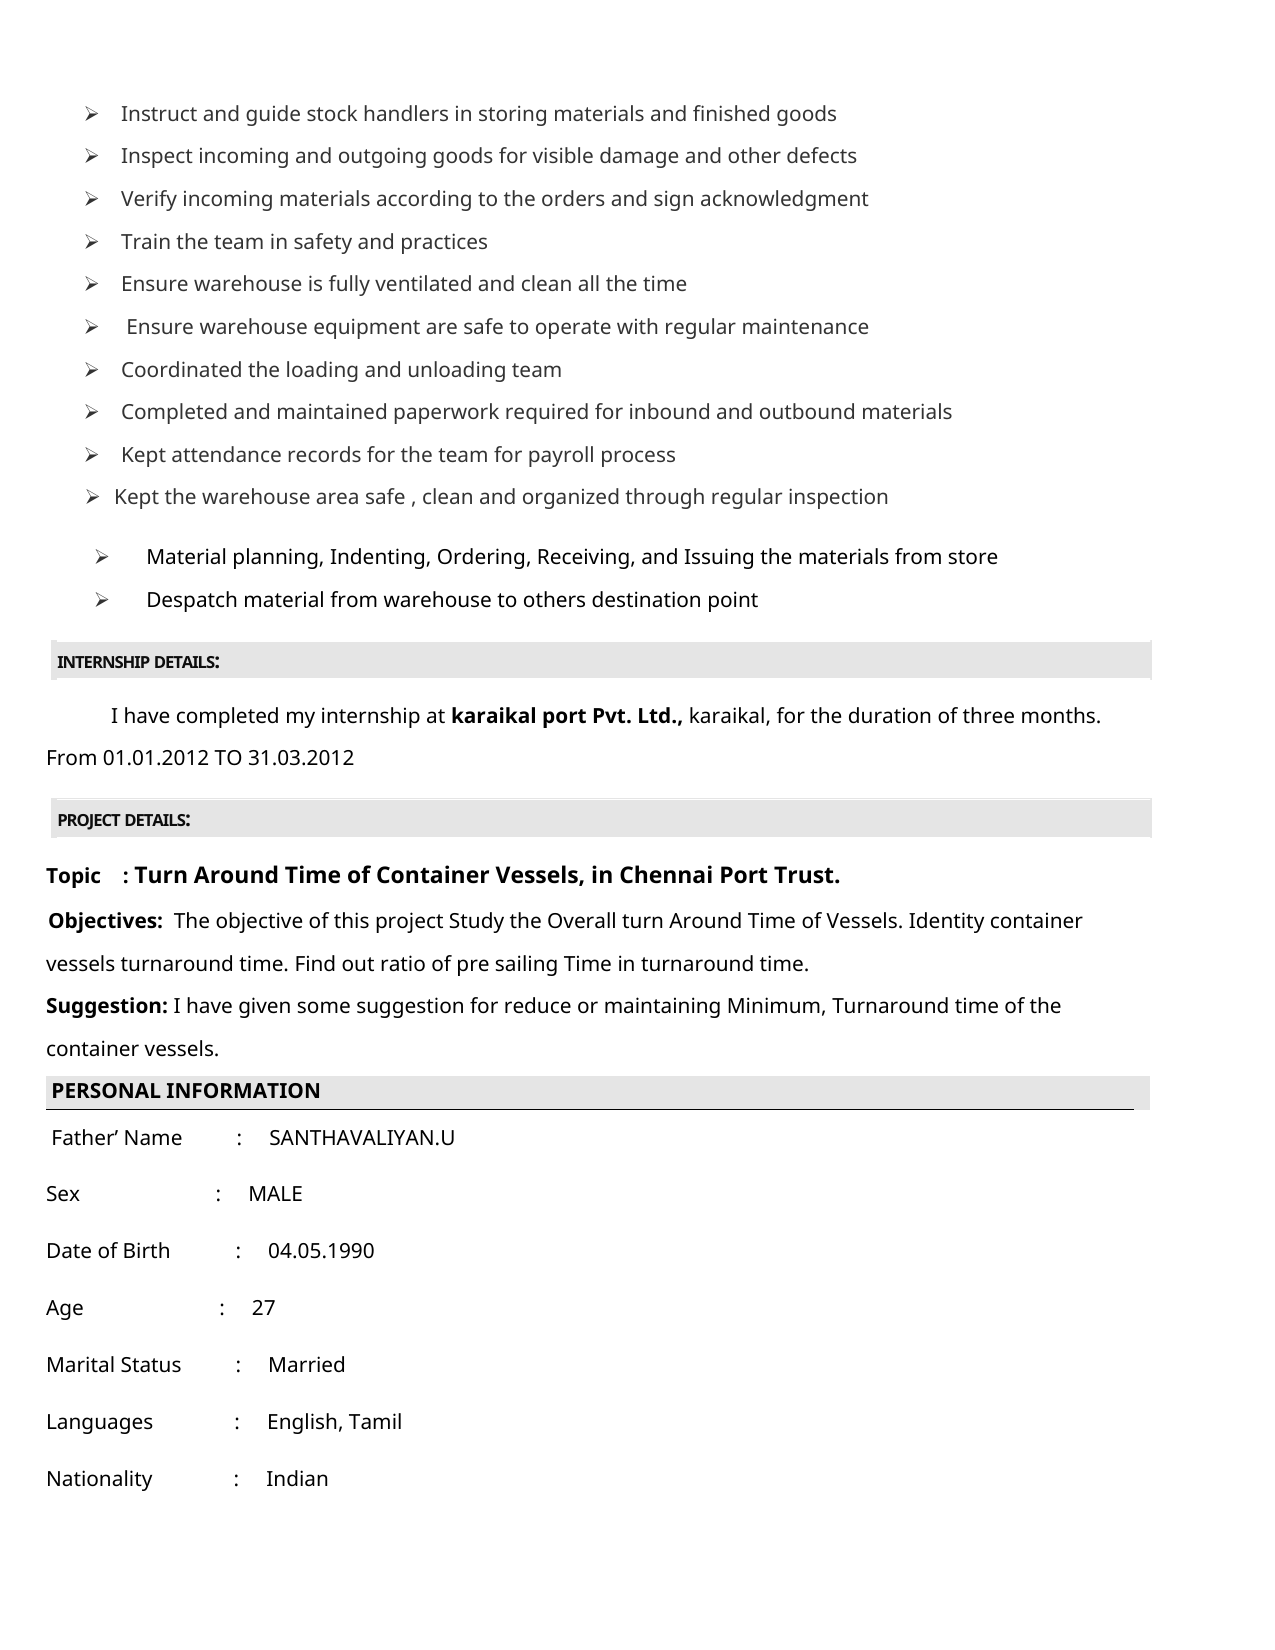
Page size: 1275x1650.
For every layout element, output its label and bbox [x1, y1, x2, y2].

table_cell [28, 99, 1152, 1492]
